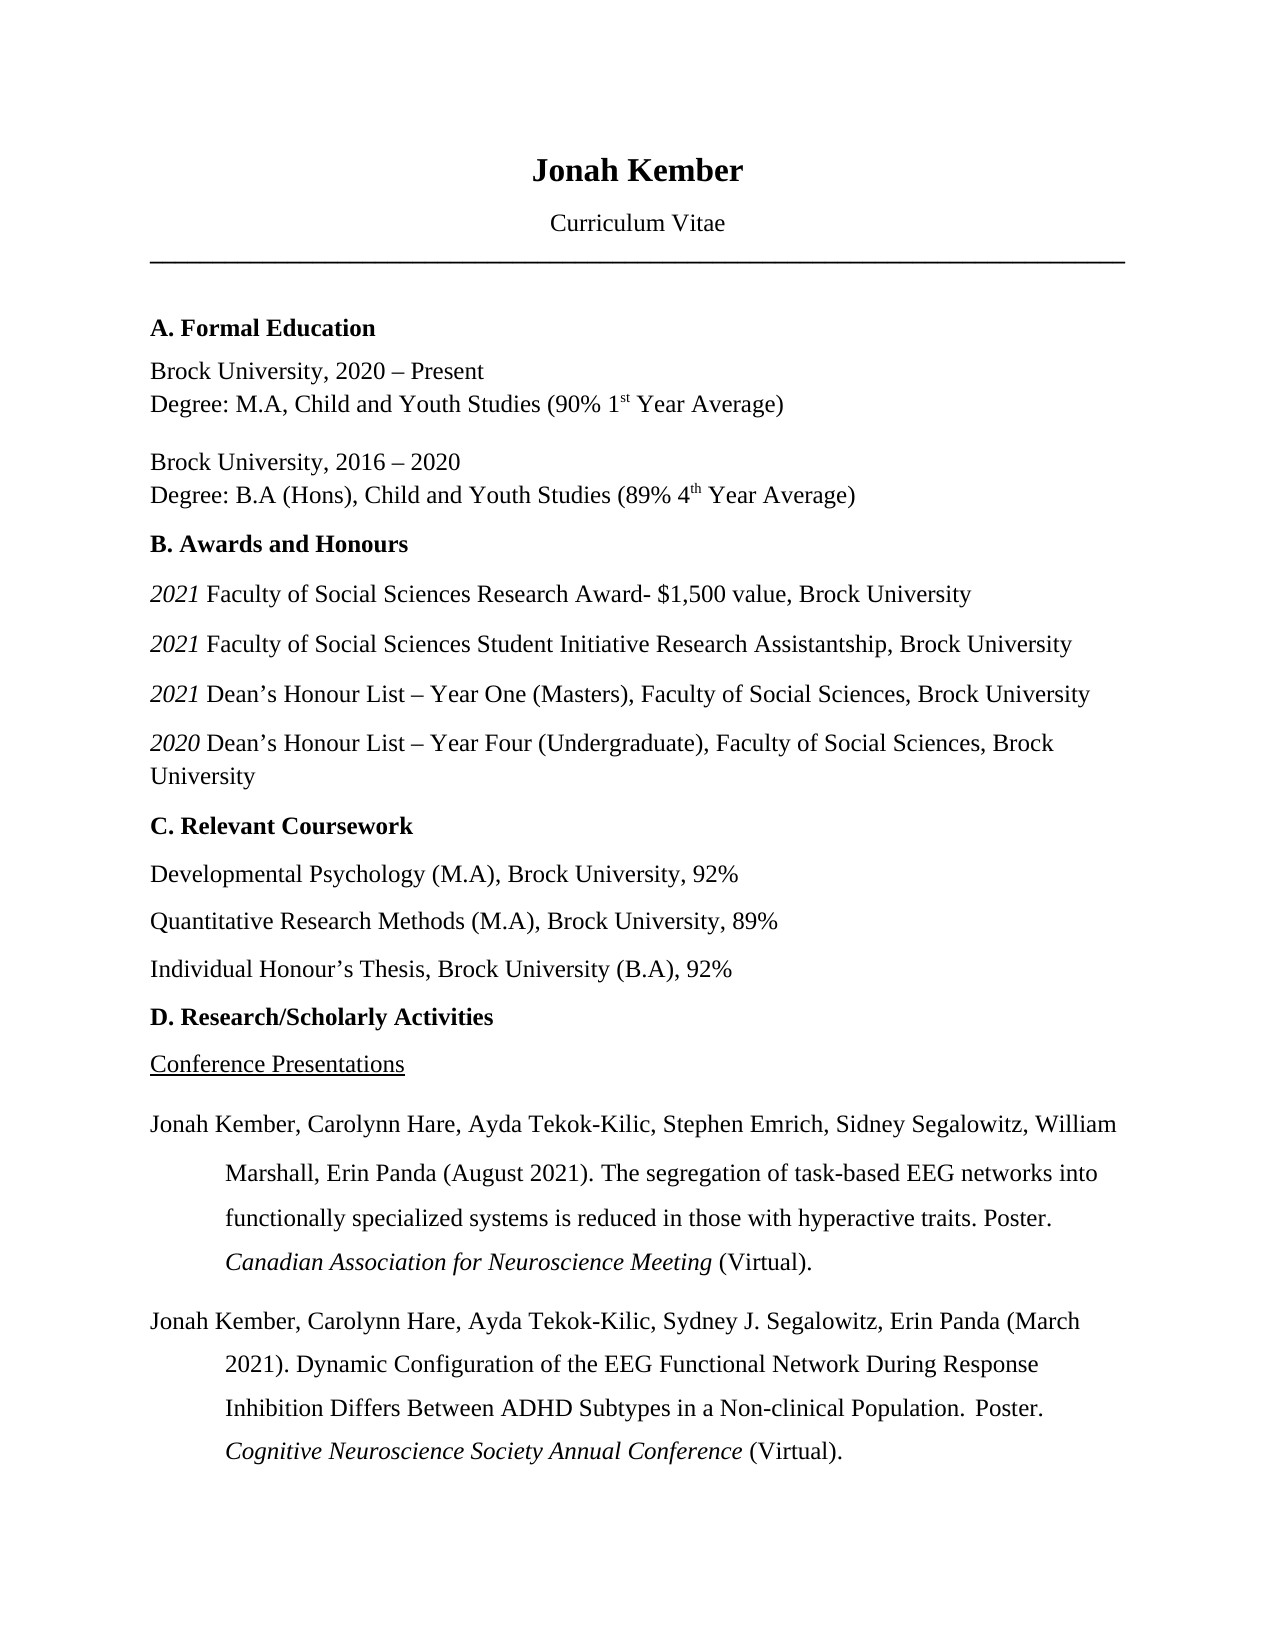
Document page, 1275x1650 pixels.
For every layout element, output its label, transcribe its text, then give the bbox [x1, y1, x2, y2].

text D. Research/Scholarly Activities [150, 1002, 1125, 1031]
text 2021 Faculty of Social Sciences Student Initiative Research Assistantship, Brock University [150, 629, 1125, 658]
text Individual Honour’s Thesis, Brock University (B.A), 92% [150, 954, 1125, 983]
text 2021 Dean’s Honour List – Year One (Masters), Faculty of Social Sciences, Brock University [150, 679, 1125, 707]
text 2021 Faculty of Social Sciences Research Award- $1,500 value, Brock University [150, 579, 1125, 608]
text Developmental Psychology (M.A), Brock University, 92% [150, 859, 1125, 887]
text Jonah Kember, Carolynn Hare, Ayda Tekok-Kilic, Stephen Emrich, Sidney Segalowitz, William Marshall, Erin Panda (August 2021). The segregation of task-based EEG networks into functionally specialized systems is reduced in those with hyperactive traits. Poster. Canadian Association for Neuroscience Meeting (Virtual). [150, 1109, 1125, 1275]
text Jonah Kember, Carolynn Hare, Ayda Tekok-Kilic, Sydney J. Segalowitz, Erin Panda (March 2021). Dynamic Configuration of the EEG Functional Network During Response Inhibition Differs Between ADHD Subtypes in a Non-clinical Population. Poster. Cognitive Neuroscience Society Annual Conference (Virtual). [150, 1306, 1125, 1464]
text B. Awards and Honours [150, 529, 1125, 558]
text Degree: B.A (Hons), Child and Youth Studies (89% 4th Year Average) [150, 480, 1125, 509]
text Brock University, 2020 – Present [150, 356, 1125, 385]
text Quantitative Research Methods (M.A), Brock University, 89% [150, 906, 1125, 935]
text Brock University, 2016 – 2020 [150, 447, 1125, 476]
text C. Relevant Coursework [150, 811, 1125, 840]
text Jonah Kember [150, 150, 1125, 188]
text Degree: M.A, Child and Youth Studies (90% 1st Year Average) [150, 389, 1125, 418]
text A. Formal Education [150, 313, 1125, 342]
text Conference Presentations [150, 1049, 1125, 1078]
text 2020 Dean’s Honour List – Year Four (Undergraduate), Faculty of Social Sciences, Brock University [150, 728, 1125, 790]
text Curriculum Vitae ______________________________________________________________________________ [150, 208, 1125, 262]
